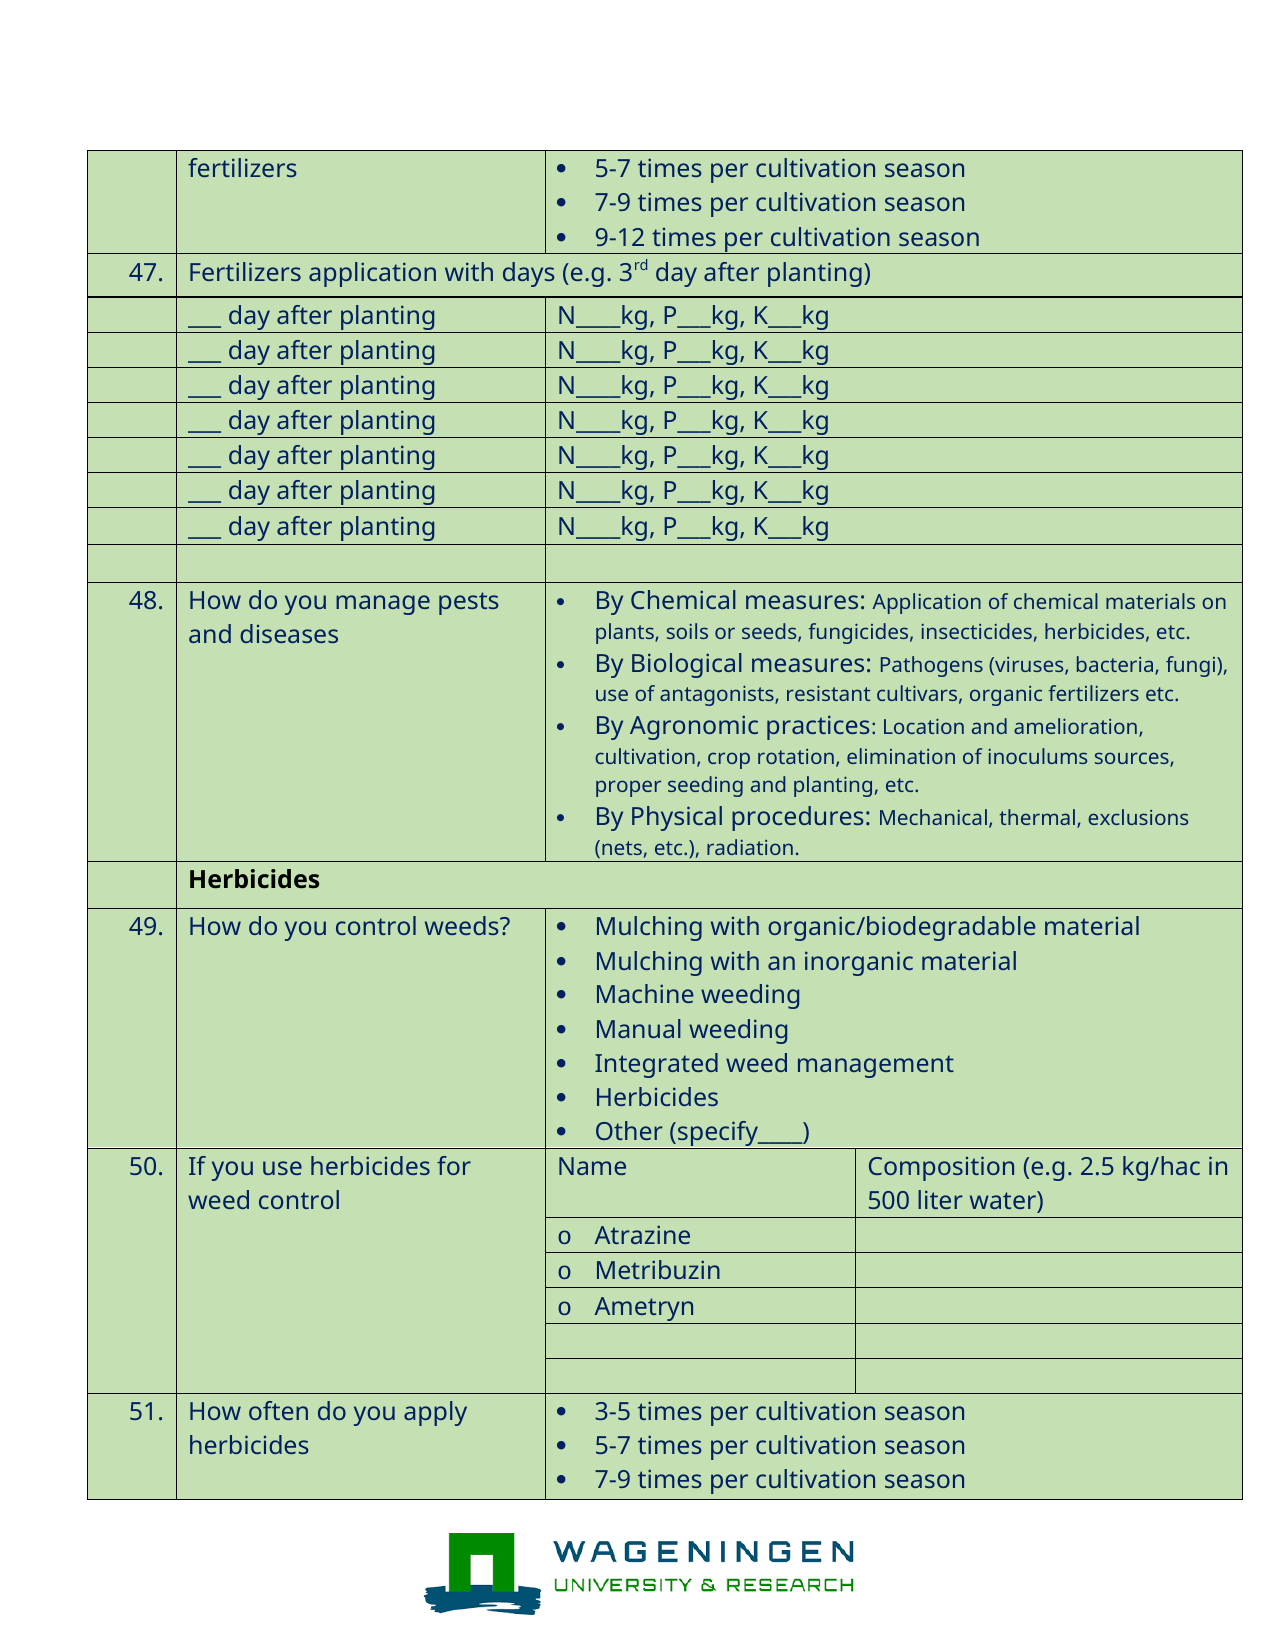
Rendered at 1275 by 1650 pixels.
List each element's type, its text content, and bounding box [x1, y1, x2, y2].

table_cell ___ day after planting [177, 438, 545, 472]
table_cell [88, 368, 176, 402]
table_cell [88, 508, 176, 544]
table_cell N____kg, P___kg, K___kg [546, 333, 1242, 367]
table_cell [856, 1253, 1242, 1287]
table_cell How do you manage pests and diseases [177, 583, 545, 861]
table_cell Metribuzin [546, 1253, 855, 1287]
table_cell By Chemical measures: Application of chemical materials on plants, soils or seeds, fungicides, insecticides, herbicides, etc. By Biological measures: Pathogens (viruses, bacteria, fungi), use of antagonists, resistant cultivars, organic fertilizers etc. By Agronomic practices: Location and amelioration, cultivation, crop rotation, elimination of inoculums sources, proper seeding and planting, etc. By Physical procedures: Mechanical, thermal, exclusions (nets, etc.), radiation. [546, 583, 1242, 861]
table_cell ___ day after planting [177, 473, 545, 507]
table_cell ___ day after planting [177, 298, 545, 332]
table_cell [546, 1324, 855, 1358]
table_cell N____kg, P___kg, K___kg [546, 508, 1242, 544]
table_cell Mulching with organic/biodegradable material Mulching with an inorganic material Machine weeding Manual weeding Integrated weed management Herbicides Other (specify____) [546, 909, 1242, 1147]
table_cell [177, 1394, 545, 1499]
table_cell N____kg, P___kg, K___kg [546, 473, 1242, 507]
table_cell [88, 151, 176, 253]
table_cell N____kg, P___kg, K___kg [546, 368, 1242, 402]
table_cell [88, 403, 176, 437]
table_cell [856, 1288, 1242, 1323]
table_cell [177, 151, 545, 253]
table_cell ___ day after planting [177, 508, 545, 544]
table_cell [856, 1324, 1242, 1358]
table_cell [88, 473, 176, 507]
table_cell ___ day after planting [177, 403, 545, 437]
table_cell [88, 862, 176, 908]
table_cell [856, 1359, 1242, 1393]
table_cell [88, 333, 176, 367]
table_cell Herbicides [177, 862, 1242, 908]
table_cell [88, 583, 176, 861]
table_cell How do you control weeds? [177, 909, 545, 1147]
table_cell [546, 151, 1242, 253]
table_cell Fertilizers application with days (e.g. 3rd day after planting) [177, 254, 1242, 296]
table_cell [88, 438, 176, 472]
picture [420, 1533, 855, 1615]
table_cell [88, 1394, 176, 1499]
table_cell If you use herbicides for weed control [177, 1149, 545, 1393]
table_cell [856, 1218, 1242, 1252]
table_cell [546, 1359, 855, 1393]
table_cell N____kg, P___kg, K___kg [546, 403, 1242, 437]
table_cell Composition (e.g. 2.5 kg/hac in 500 liter water) [856, 1149, 1242, 1217]
table_cell Atrazine [546, 1218, 855, 1252]
table_cell N____kg, P___kg, K___kg [546, 298, 1242, 332]
table_cell [88, 909, 176, 1147]
table_cell ___ day after planting [177, 333, 545, 367]
table_cell [177, 545, 545, 582]
table_cell N____kg, P___kg, K___kg [546, 438, 1242, 472]
table_cell [88, 545, 176, 582]
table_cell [546, 1394, 1242, 1499]
table_cell ___ day after planting [177, 368, 545, 402]
table_cell [88, 298, 176, 332]
table_cell Name [546, 1149, 855, 1217]
table_cell [88, 254, 176, 296]
table_cell [546, 545, 1242, 582]
table_cell Ametryn [546, 1288, 855, 1323]
table_cell [88, 1149, 176, 1393]
